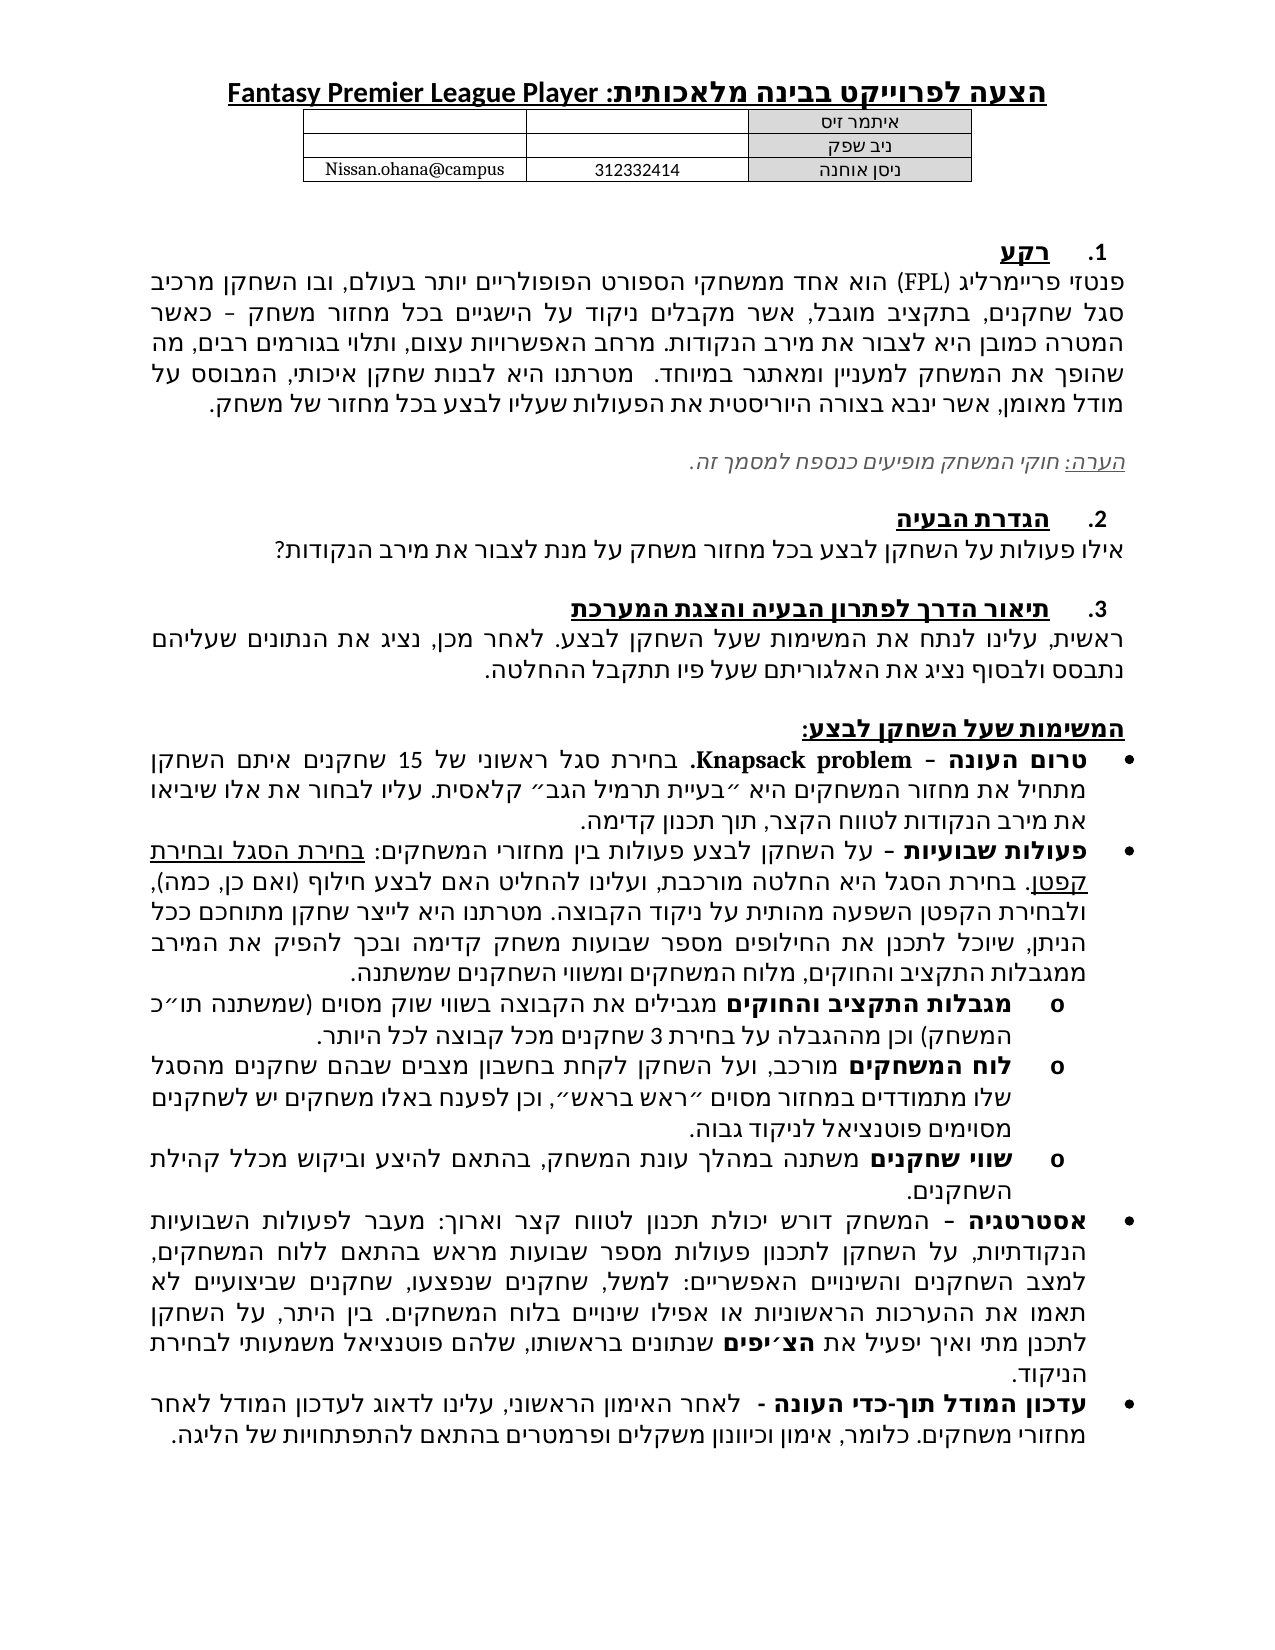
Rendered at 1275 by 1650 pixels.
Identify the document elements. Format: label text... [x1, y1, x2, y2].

list שווי שחקנים משתנה במהלך עונת המשחק, בהתאם להיצע וביקוש מכלל קהילת השחקנים. [150, 1143, 1050, 1206]
list פעולות שבועיות – על השחקן לבצע פעולות בין מחזורי המשחקים: בחירת הסגל ובחירת קפטן. בחירת הסגל היא החלטה מורכבת, ועלינו להחליט האם לבצע חילוף (ואם כן, כמה), ולבחירת הקפטן השפעה מהותית על ניקוד הקבוצה. מטרתנו היא לייצר שחקן מתוחכם ככל הניתן, שיוכל לתכנן את החילופים מספר שבועות משחק קדימה ובכך להפיק את המירב ממגבלות התקציב והחוקים, מלוח המשחקים ומשווי השחקנים שמשתנה. [150, 836, 1125, 988]
list מגבלות התקציב והחוקים מגבילים את הקבוצה בשווי שוק מסוים (שמשתנה תו״כ המשחק) וכן מההגבלה על בחירת 3 שחקנים מכל קבוצה לכל היותר. [150, 988, 1050, 1050]
text הערה: חוקי המשחק מופיעים כנספח למסמך זה. [150, 448, 1125, 474]
list עדכון המודל תוך-כדי העונה - לאחר האימון הראשוני, עלינו לדאוג לעדכון המודל לאחר מחזורי משחקים. כלומר, אימון וכיוונון משקלים ופרמטרים בהתאם להתפתחויות של הליגה. [150, 1389, 1125, 1450]
text ראשית, עלינו לנתח את המשימות שעל השחקן לבצע. לאחר מכן, נציג את הנתונים שעליהם נתבסס ולבסוף נציג את האלגוריתם שעל פיו תתקבל ההחלטה. [150, 624, 1125, 685]
subtitle רקע [150, 236, 1087, 267]
list הגדרת הבעיה [150, 503, 1087, 534]
list לוח המשחקים מורכב, ועל השחקן לקחת בחשבון מצבים שבהם שחקנים מהסגל שלו מתמודדים במחזור מסוים ״ראש בראש״, וכן לפענח באלו משחקים יש לשחקנים מסוימים פוטנציאל לניקוד גבוה. [150, 1050, 1050, 1143]
list אסטרטגיה – המשחק דורש יכולת תכנון לטווח קצר וארוך: מעבר לפעולות השבועיות הנקודתיות, על השחקן לתכנון פעולות מספר שבועות מראש בהתאם ללוח המשחקים, למצב השחקנים והשינויים האפשריים: למשל, שחקנים שנפצעו, שחקנים שביצועיים לא תאמו את ההערכות הראשוניות או אפילו שינויים בלוח המשחקים. בין היתר, על השחקן לתכנן מתי ואיך יפעיל את הצ׳יפים שנתונים בראשותו, שלהם פוטנציאל משמעותי לבחירת הניקוד. [150, 1206, 1125, 1389]
text פנטזי פריימרליג (FPL) הוא אחד ממשחקי הספורט הפופולריים יותר בעולם, ובו השחקן מרכיב סגל שחקנים, בתקציב מוגבל, אשר מקבלים ניקוד על הישגיים בכל מחזור משחק – כאשר המטרה כמובן היא לצבור את מירב הנקודות. מרחב האפשרויות עצום, ותלוי בגורמים רבים, מה שהופך את המשחק למעניין ומאתגר במיוחד. מטרתנו היא לבנות שחקן איכותי, המבוסס על מודל מאומן, אשר ינבא בצורה היוריסטית את הפעולות שעליו לבצע בכל מחזור של משחק. [150, 267, 1125, 419]
text המשימות שעל השחקן לבצע: [150, 713, 1125, 744]
list טרום העונה – Knapsack problem. בחירת סגל ראשוני של 15 שחקנים איתם השחקן מתחיל את מחזור המשחקים היא ״בעיית תרמיל הגב״ קלאסית. עליו לבחור את אלו שיביאו את מירב הנקודות לטווח הקצר, תוך תכנון קדימה. [150, 744, 1125, 836]
list תיאור הדרך לפתרון הבעיה והצגת המערכת [150, 593, 1087, 624]
text אילו פעולות על השחקן לבצע בכל מחזור משחק על מנת לצבור את מירב הנקודות? [150, 534, 1125, 564]
